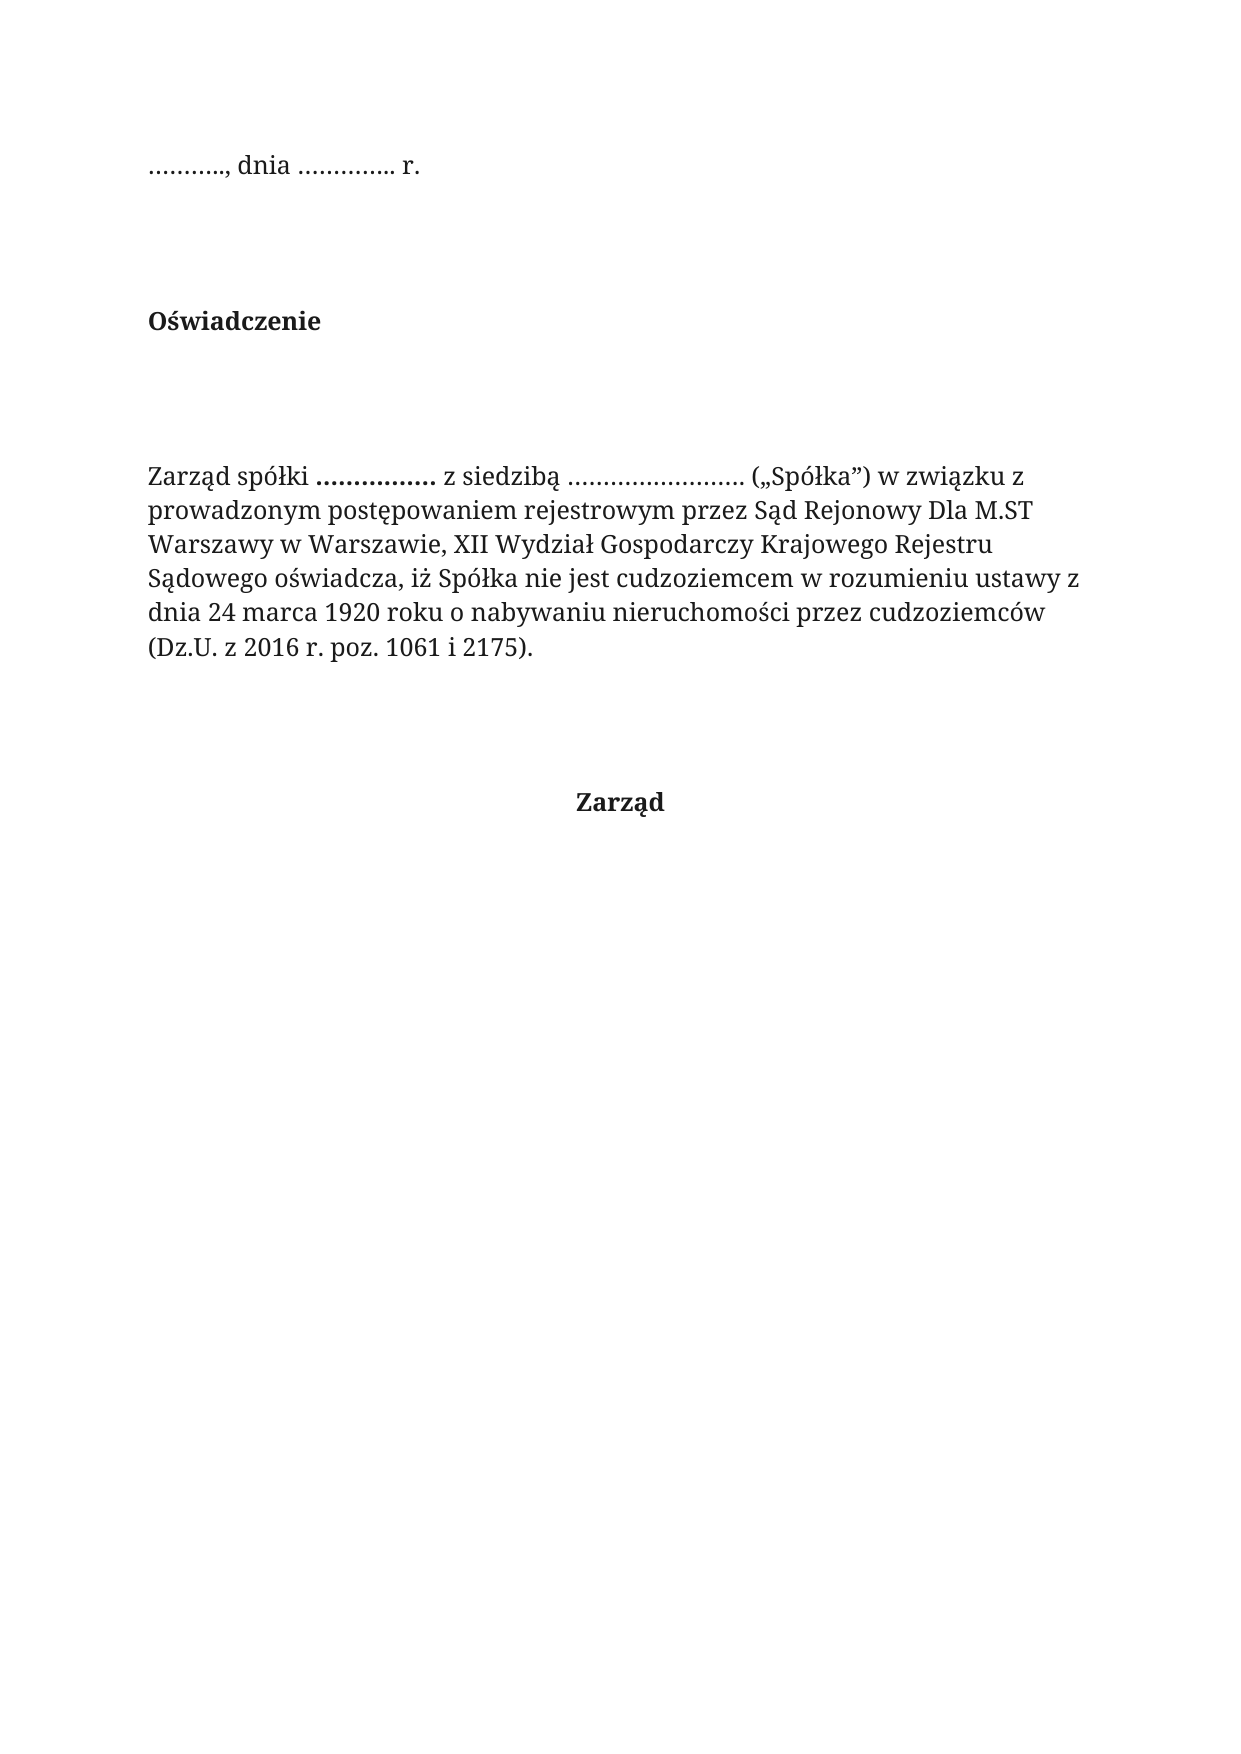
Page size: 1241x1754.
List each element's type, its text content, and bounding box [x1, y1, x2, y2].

text Zarząd [148, 785, 1093, 819]
text ……….., dnia ………….. r. [148, 148, 1093, 182]
text Zarząd spółki ……………. z siedzibą ……………………. („Spółka”) w związku z prowadzonym postępowaniem rejestrowym przez Sąd Rejonowy Dla M.ST Warszawy w Warszawie, XII Wydział Gospodarczy Krajowego Rejestru Sądowego oświadcza, iż Spółka nie jest cudzoziemcem w rozumieniu ustawy z dnia 24 marca 1920 roku o nabywaniu nieruchomości przez cudzoziemców (Dz.U. z 2016 r. poz. 1061 i 2175). [148, 459, 1093, 663]
text Oświadczenie [148, 303, 1093, 337]
